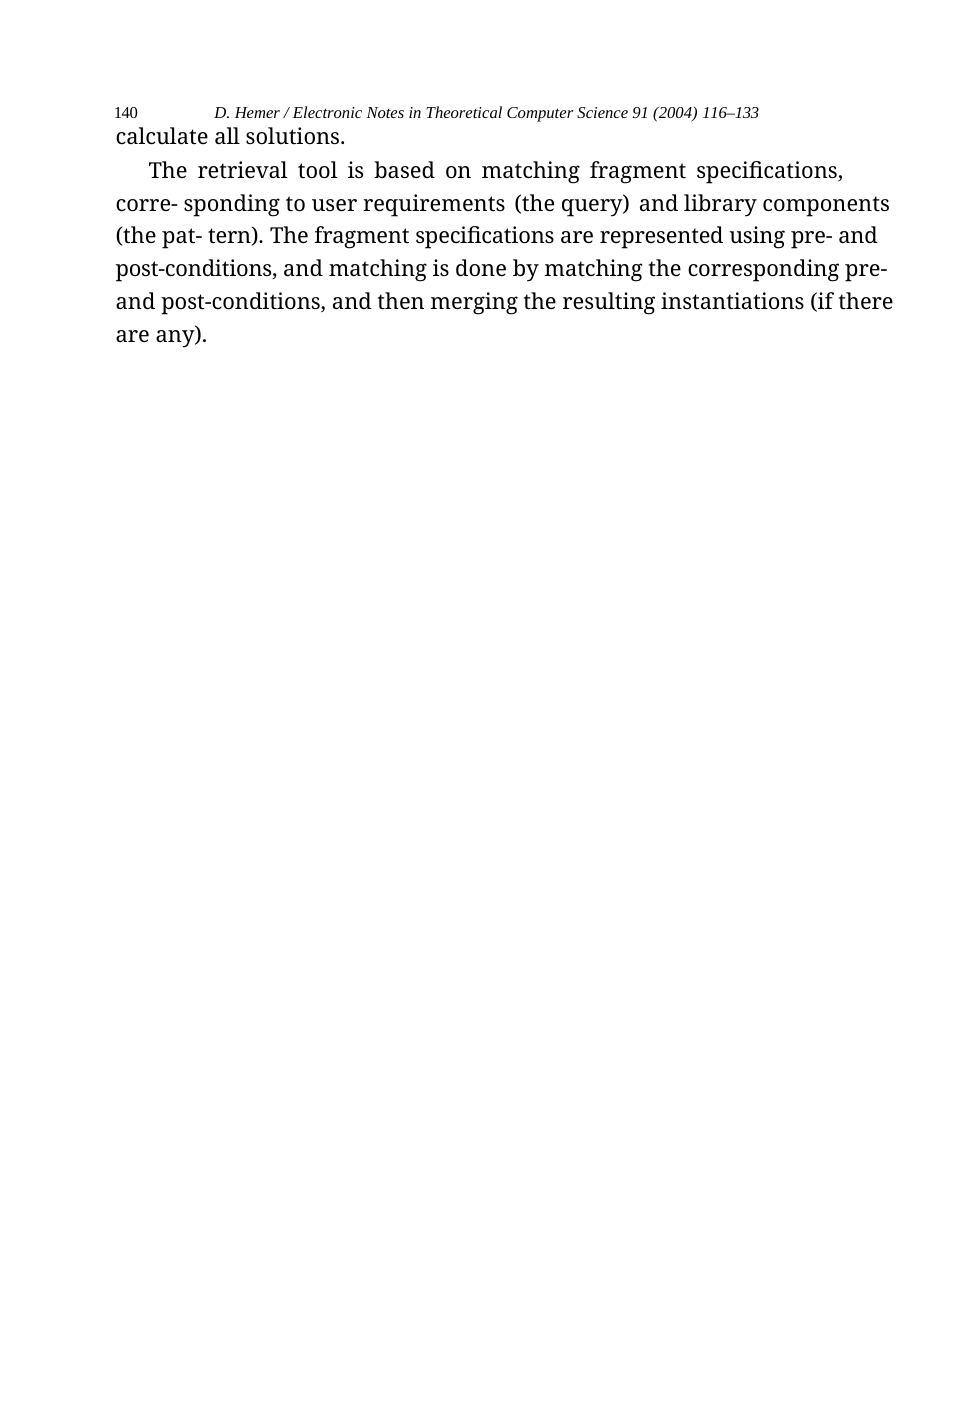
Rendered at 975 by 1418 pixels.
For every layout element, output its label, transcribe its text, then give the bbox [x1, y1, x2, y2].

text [115, 121, 862, 151]
text The retrieval tool is based on matching fragment specifications, corre- sponding to user requirements (the query) and library components (the pat- tern). The fragment specifications are represented using pre- and post-conditions, and matching is done by matching the corresponding pre- and post-conditions, and then merging the resulting instantiations (if there are any). [115, 155, 902, 348]
